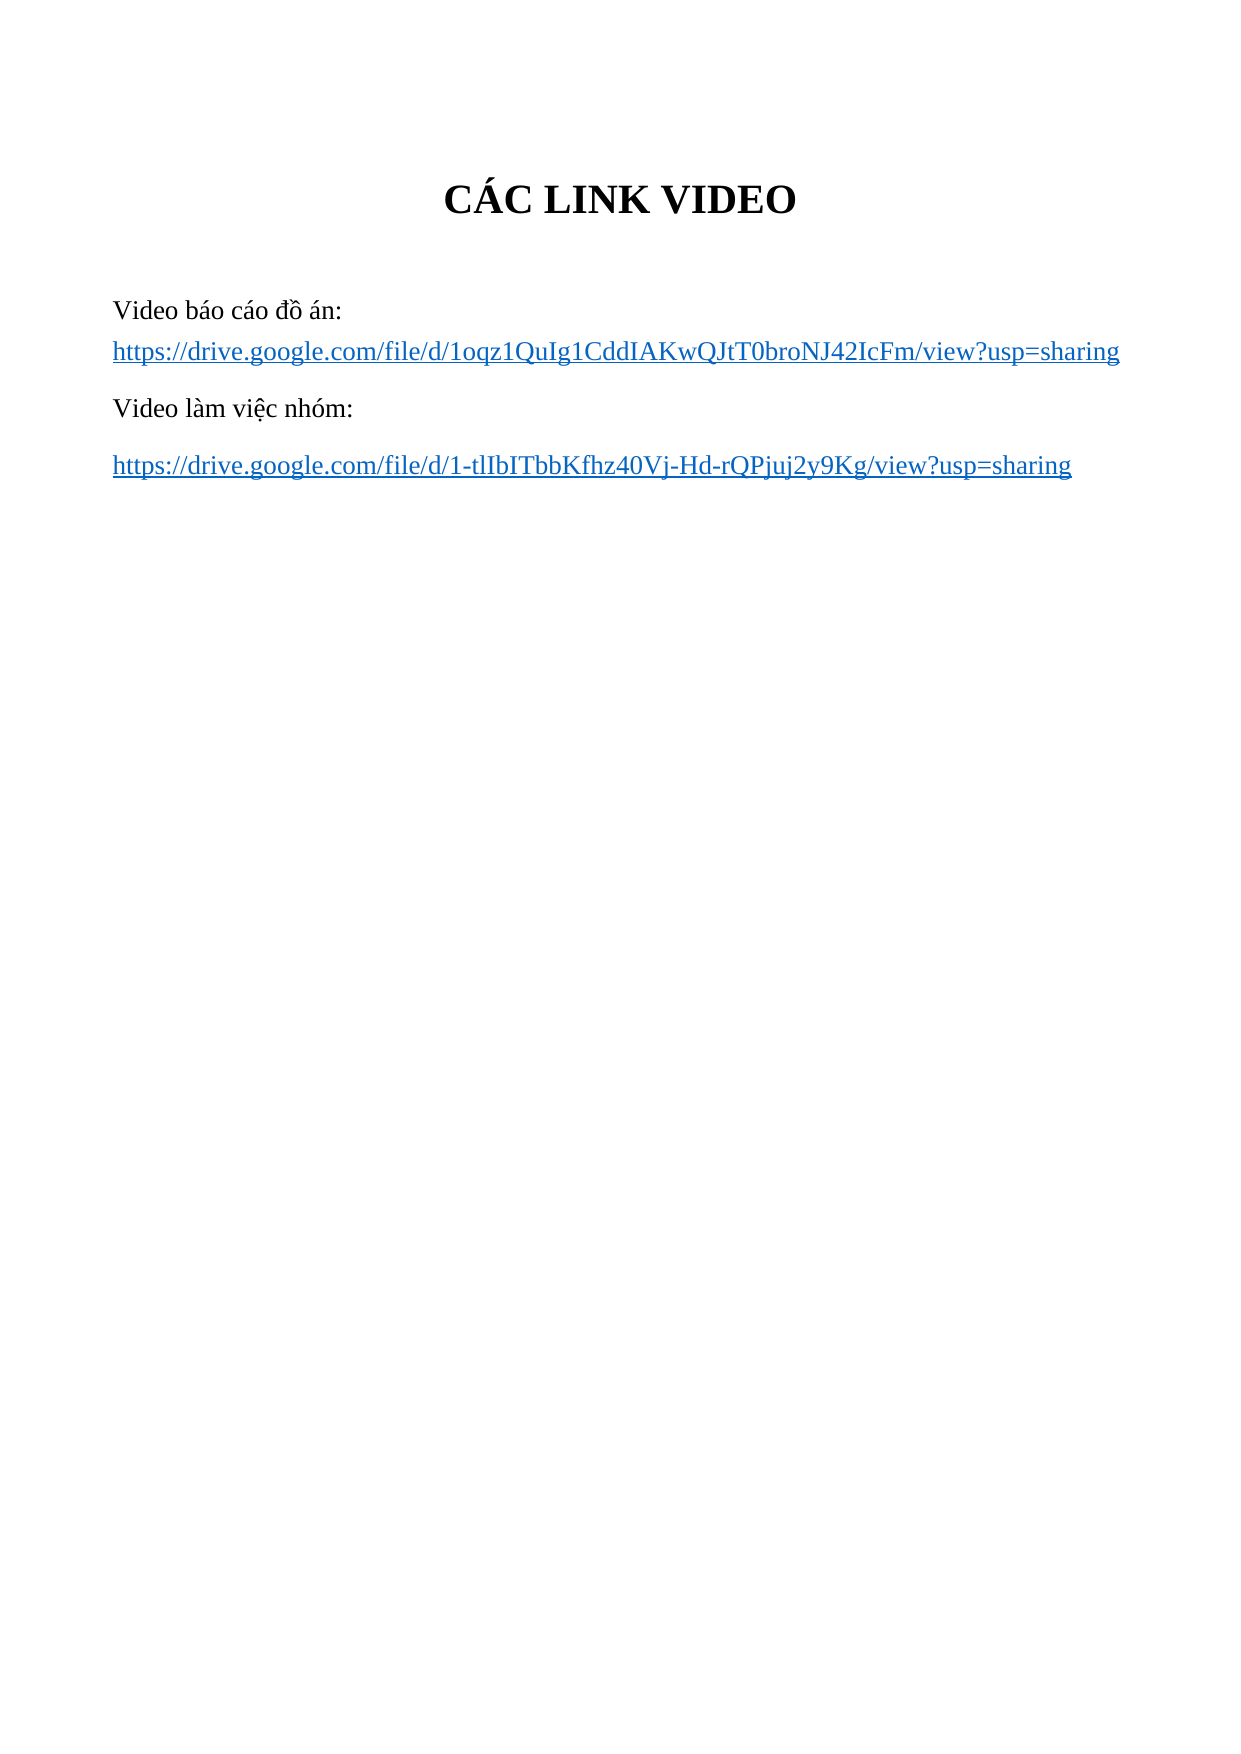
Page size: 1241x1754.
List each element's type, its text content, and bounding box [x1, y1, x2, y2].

text Video báo cáo đồ án: https://drive.google.com/file/d/1oqz1QuIg1CddIAKwQJtT0broNJ42IcFm/view?usp=sharing [112, 294, 1128, 366]
subtitle CÁC LINK VIDEO [112, 175, 1128, 223]
text https://drive.google.com/file/d/1-tlIbITbbKfhz40Vj-Hd-rQPjuj2y9Kg/view?usp=sharing [112, 449, 1128, 480]
text Video làm việc nhóm: [112, 392, 1128, 423]
